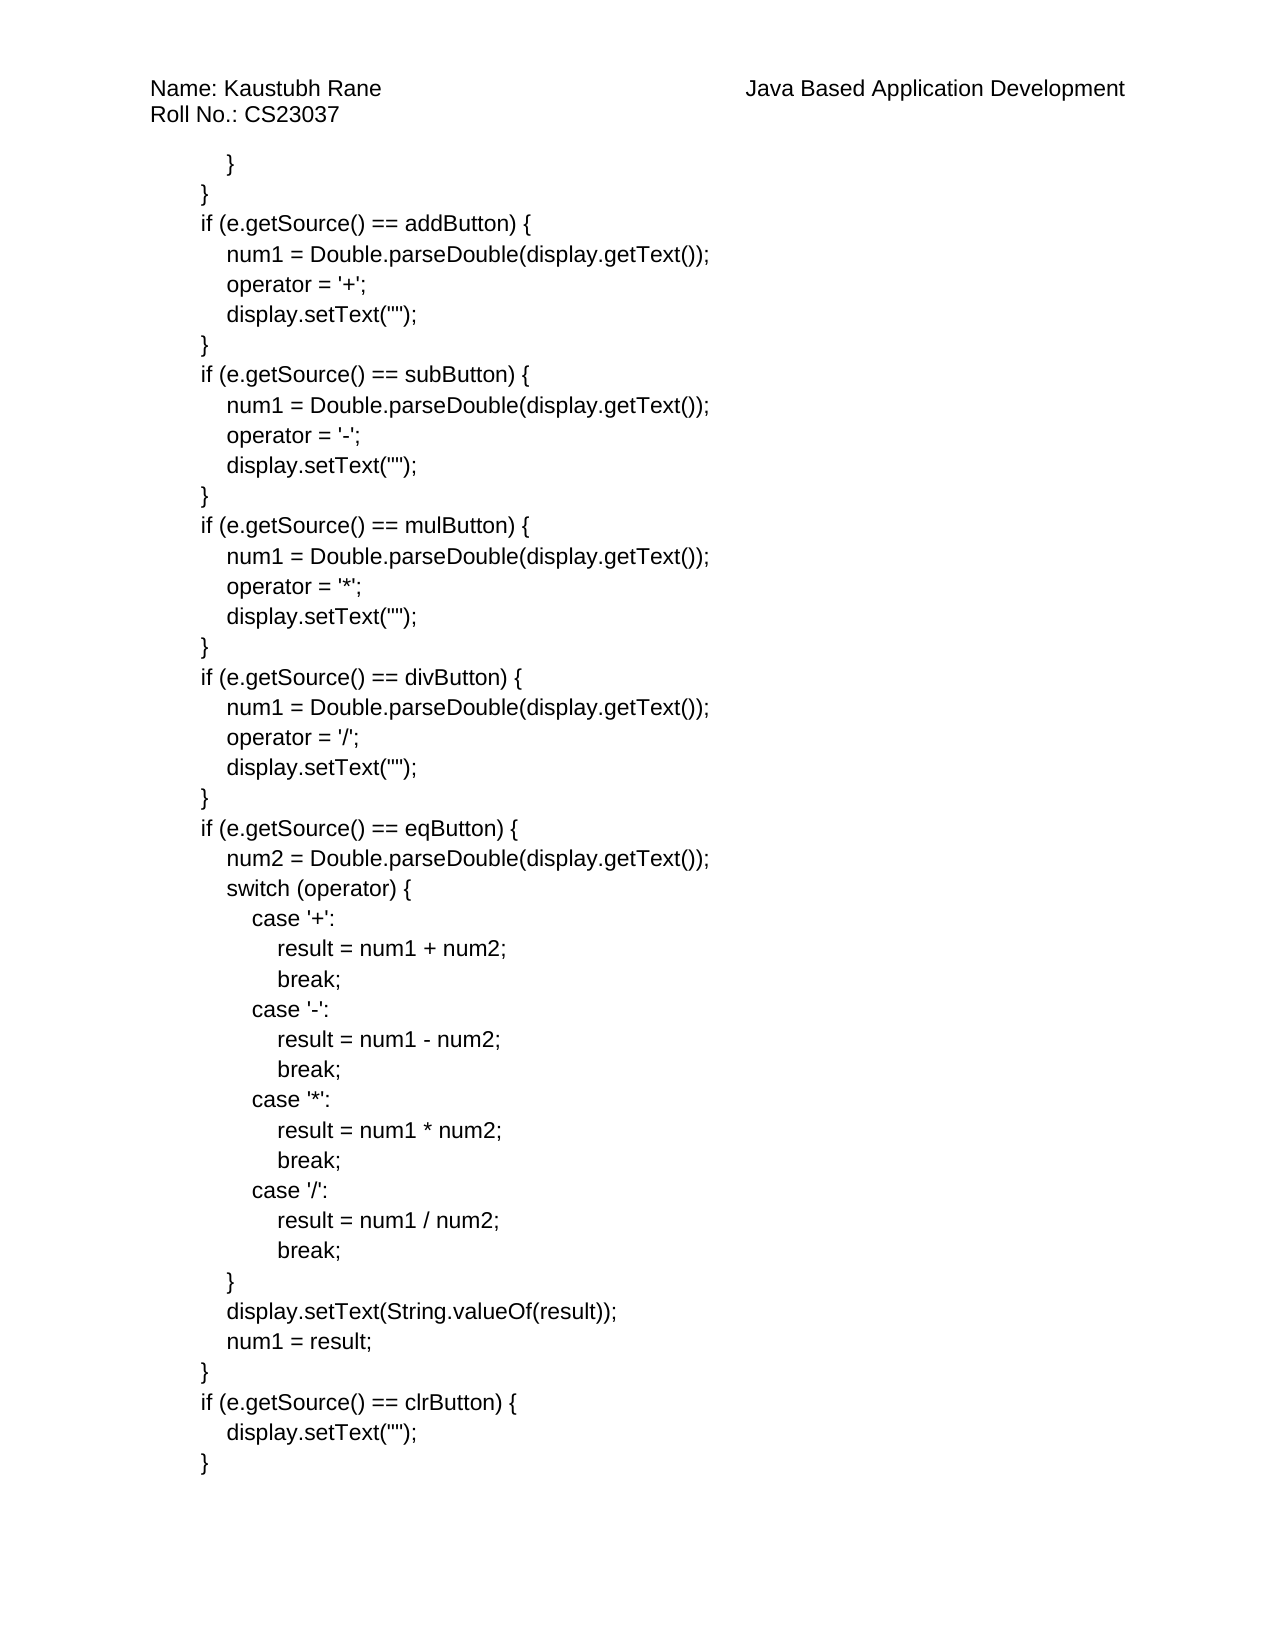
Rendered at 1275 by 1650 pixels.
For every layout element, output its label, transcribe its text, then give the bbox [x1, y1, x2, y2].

text num1 = result; [150, 1328, 1125, 1354]
text switch (operator) { [150, 875, 1125, 901]
text result = num1 + num2; [150, 935, 1125, 962]
text } [150, 331, 1125, 358]
text num1 = Double.parseDouble(display.getText()); [150, 392, 1125, 418]
text if (e.getSource() == addButton) { [150, 210, 1125, 237]
text if (e.getSource() == mulButton) { [150, 512, 1125, 539]
text case '*': [150, 1086, 1125, 1113]
text } [150, 1268, 1125, 1294]
text } [150, 784, 1125, 811]
text case '/': [150, 1177, 1125, 1203]
text case '-': [150, 996, 1125, 1022]
text if (e.getSource() == eqButton) { [150, 814, 1125, 841]
text display.setText(""); [150, 452, 1125, 478]
text display.setText(""); [150, 1419, 1125, 1445]
text display.setText(""); [150, 603, 1125, 629]
text break; [150, 966, 1125, 992]
text num1 = Double.parseDouble(display.getText()); [150, 241, 1125, 267]
text operator = '/'; [150, 724, 1125, 750]
text } [150, 150, 1125, 176]
text } [150, 1358, 1125, 1385]
text num1 = Double.parseDouble(display.getText()); [150, 694, 1125, 720]
text } [150, 1449, 1125, 1475]
text } [150, 180, 1125, 207]
text display.setText(String.valueOf(result)); [150, 1298, 1125, 1324]
text if (e.getSource() == divButton) { [150, 663, 1125, 690]
text num1 = Double.parseDouble(display.getText()); [150, 543, 1125, 569]
text break; [150, 1147, 1125, 1173]
text operator = '*'; [150, 573, 1125, 599]
text break; [150, 1056, 1125, 1083]
text operator = '+'; [150, 271, 1125, 297]
text display.setText(""); [150, 301, 1125, 327]
text break; [150, 1237, 1125, 1264]
text if (e.getSource() == clrButton) { [150, 1388, 1125, 1415]
text case '+': [150, 905, 1125, 932]
text num2 = Double.parseDouble(display.getText()); [150, 845, 1125, 871]
text display.setText(""); [150, 754, 1125, 781]
text operator = '-'; [150, 422, 1125, 448]
text } [150, 633, 1125, 660]
text } [150, 482, 1125, 509]
text result = num1 / num2; [150, 1207, 1125, 1234]
text if (e.getSource() == subButton) { [150, 361, 1125, 388]
text result = num1 - num2; [150, 1026, 1125, 1052]
text result = num1 * num2; [150, 1117, 1125, 1143]
